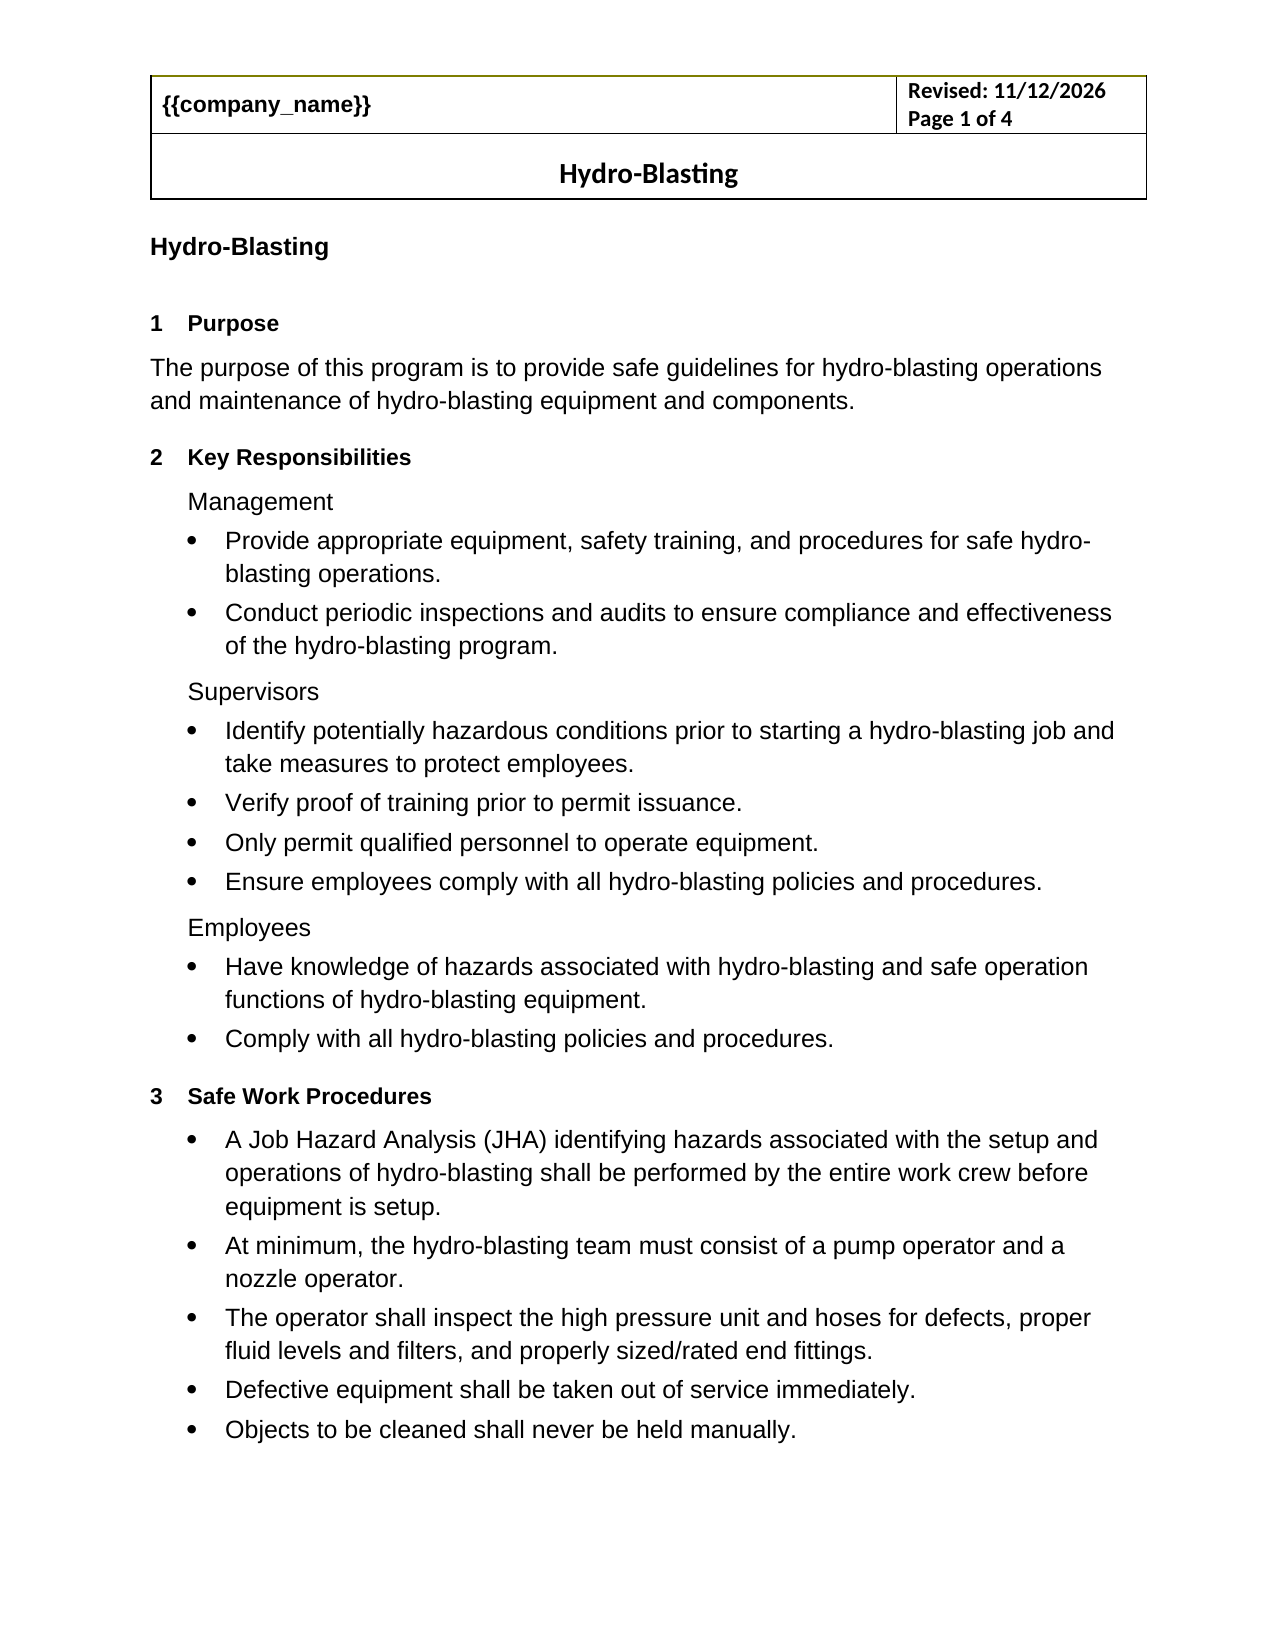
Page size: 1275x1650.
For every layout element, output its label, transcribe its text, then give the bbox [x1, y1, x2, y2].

subtitle Hydro-Blasting [150, 232, 1125, 261]
list Comply with all hydro-blasting policies and procedures. [187, 1024, 1125, 1053]
list Have knowledge of hazards associated with hydro-blasting and safe operation functions of hydro-blasting equipment. [187, 952, 1125, 1014]
list Defective equipment shall be taken out of service immediately. [187, 1376, 1125, 1404]
list Key Responsibilities [150, 444, 1125, 470]
list Identify potentially hazardous conditions prior to starting a hydro-blasting job and take measures to protect employees. [187, 716, 1125, 778]
text Employees [187, 913, 1125, 942]
list Provide appropriate equipment, safety training, and procedures for safe hydro-blasting operations. [187, 526, 1125, 588]
list Purpose [150, 310, 1125, 336]
list Supervisors [187, 677, 1125, 706]
list Verify proof of training prior to permit issuance. [187, 788, 1125, 817]
list Management [187, 486, 1125, 515]
list At minimum, the hydro-blasting team must consist of a pump operator and a nozzle operator. [187, 1231, 1125, 1293]
list Only permit qualified personnel to operate equipment. [187, 828, 1125, 857]
list A Job Hazard Analysis (JHA) identifying hazards associated with the setup and operations of hydro-blasting shall be performed by the entire work crew before equipment is setup. [187, 1125, 1125, 1220]
list Safe Work Procedures [150, 1083, 1125, 1109]
list Conduct periodic inspections and audits to ensure compliance and effectiveness of the hydro-blasting program. [187, 598, 1125, 660]
text The purpose of this program is to provide safe guidelines for hydro-blasting operations and maintenance of hydro-blasting equipment and components. [150, 353, 1125, 414]
list Ensure employees comply with all hydro-blasting policies and procedures. [187, 867, 1125, 896]
list The operator shall inspect the high pressure unit and hoses for defects, proper fluid levels and filters, and properly sized/rated end fittings. [187, 1303, 1125, 1365]
list Objects to be cleaned shall never be held manually. [187, 1415, 1125, 1444]
